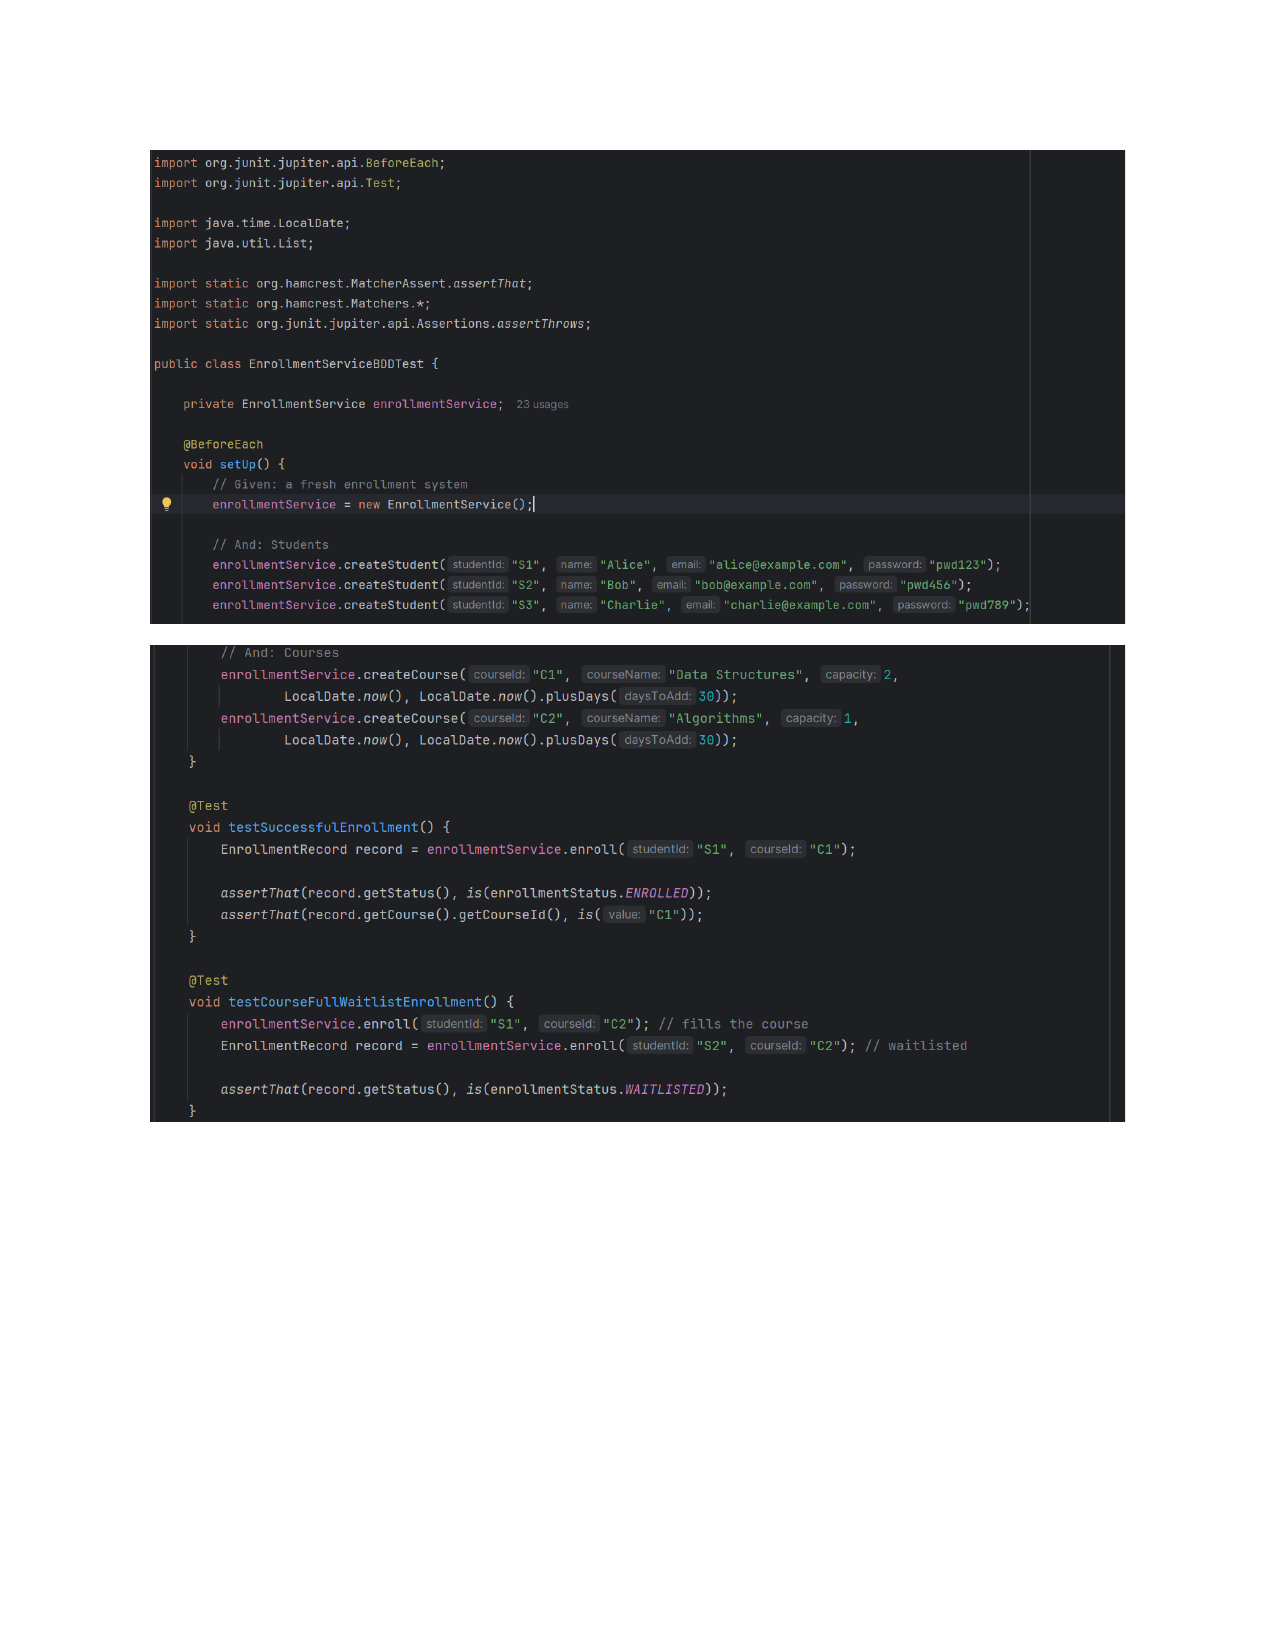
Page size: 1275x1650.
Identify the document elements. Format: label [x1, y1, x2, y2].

picture [150, 150, 1125, 624]
picture [150, 645, 1125, 1122]
